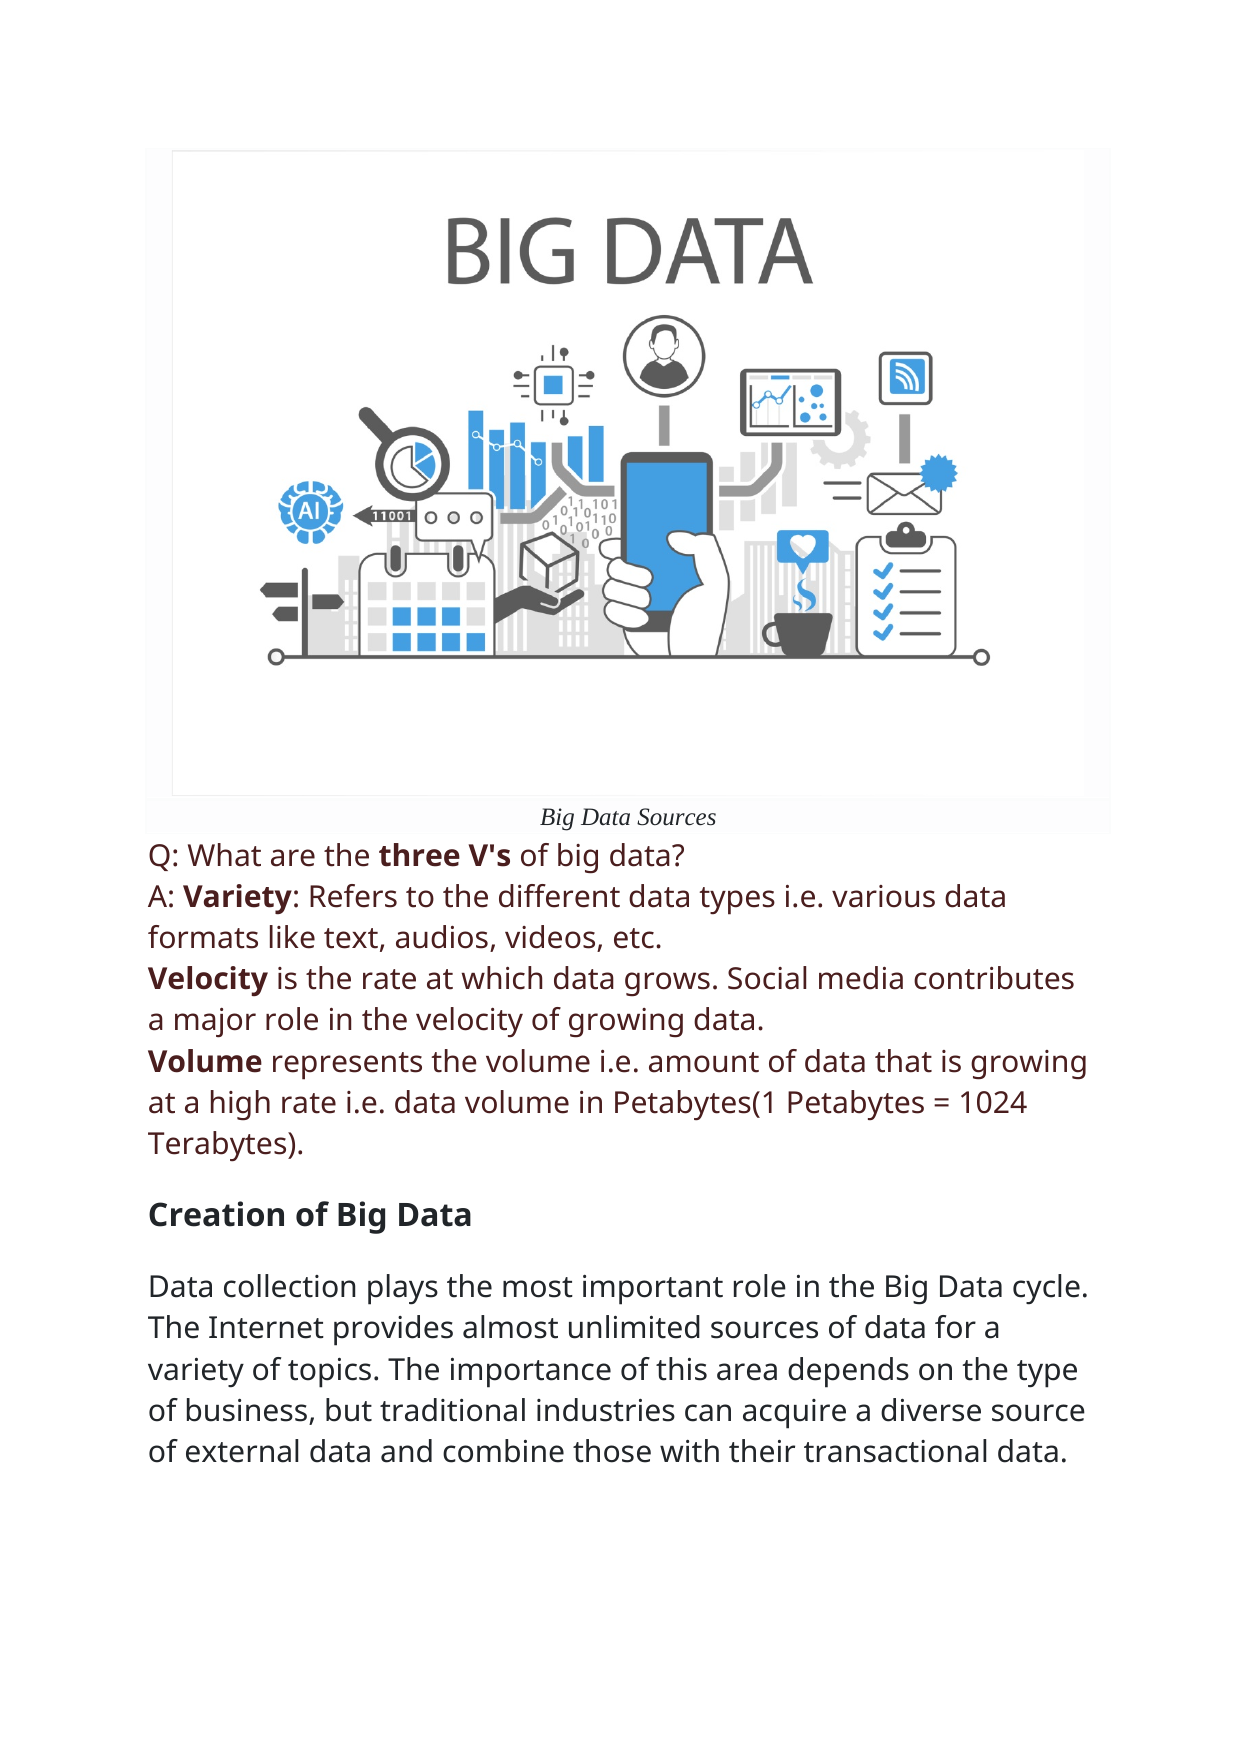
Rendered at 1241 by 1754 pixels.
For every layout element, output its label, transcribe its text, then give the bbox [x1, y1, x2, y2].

text Creation of Big Data [148, 1192, 1093, 1236]
picture [171, 150, 1085, 796]
text Data collection plays the most important role in the Big Data cycle. The Internet provides almost unlimited sources of data for a variety of topics. The importance of this area depends on the type of business, but traditional industries can acquire a diverse source of external data and combine those with their transactional data. [148, 1265, 1093, 1471]
text Q: What are the three V's of big data? A: Variety: Refers to the different data types i.e. various data formats like text, audios, videos, etc. Velocity is the rate at which data grows. Social media contributes a major role in the velocity of growing data. Volume represents the volume i.e. amount of data that is growing at a high rate i.e. data volume in Petabytes(1 Petabytes = 1024 Terabytes). [148, 834, 1093, 1163]
table_header [147, 149, 1109, 797]
table_cell Big Data Sources [147, 801, 1109, 832]
